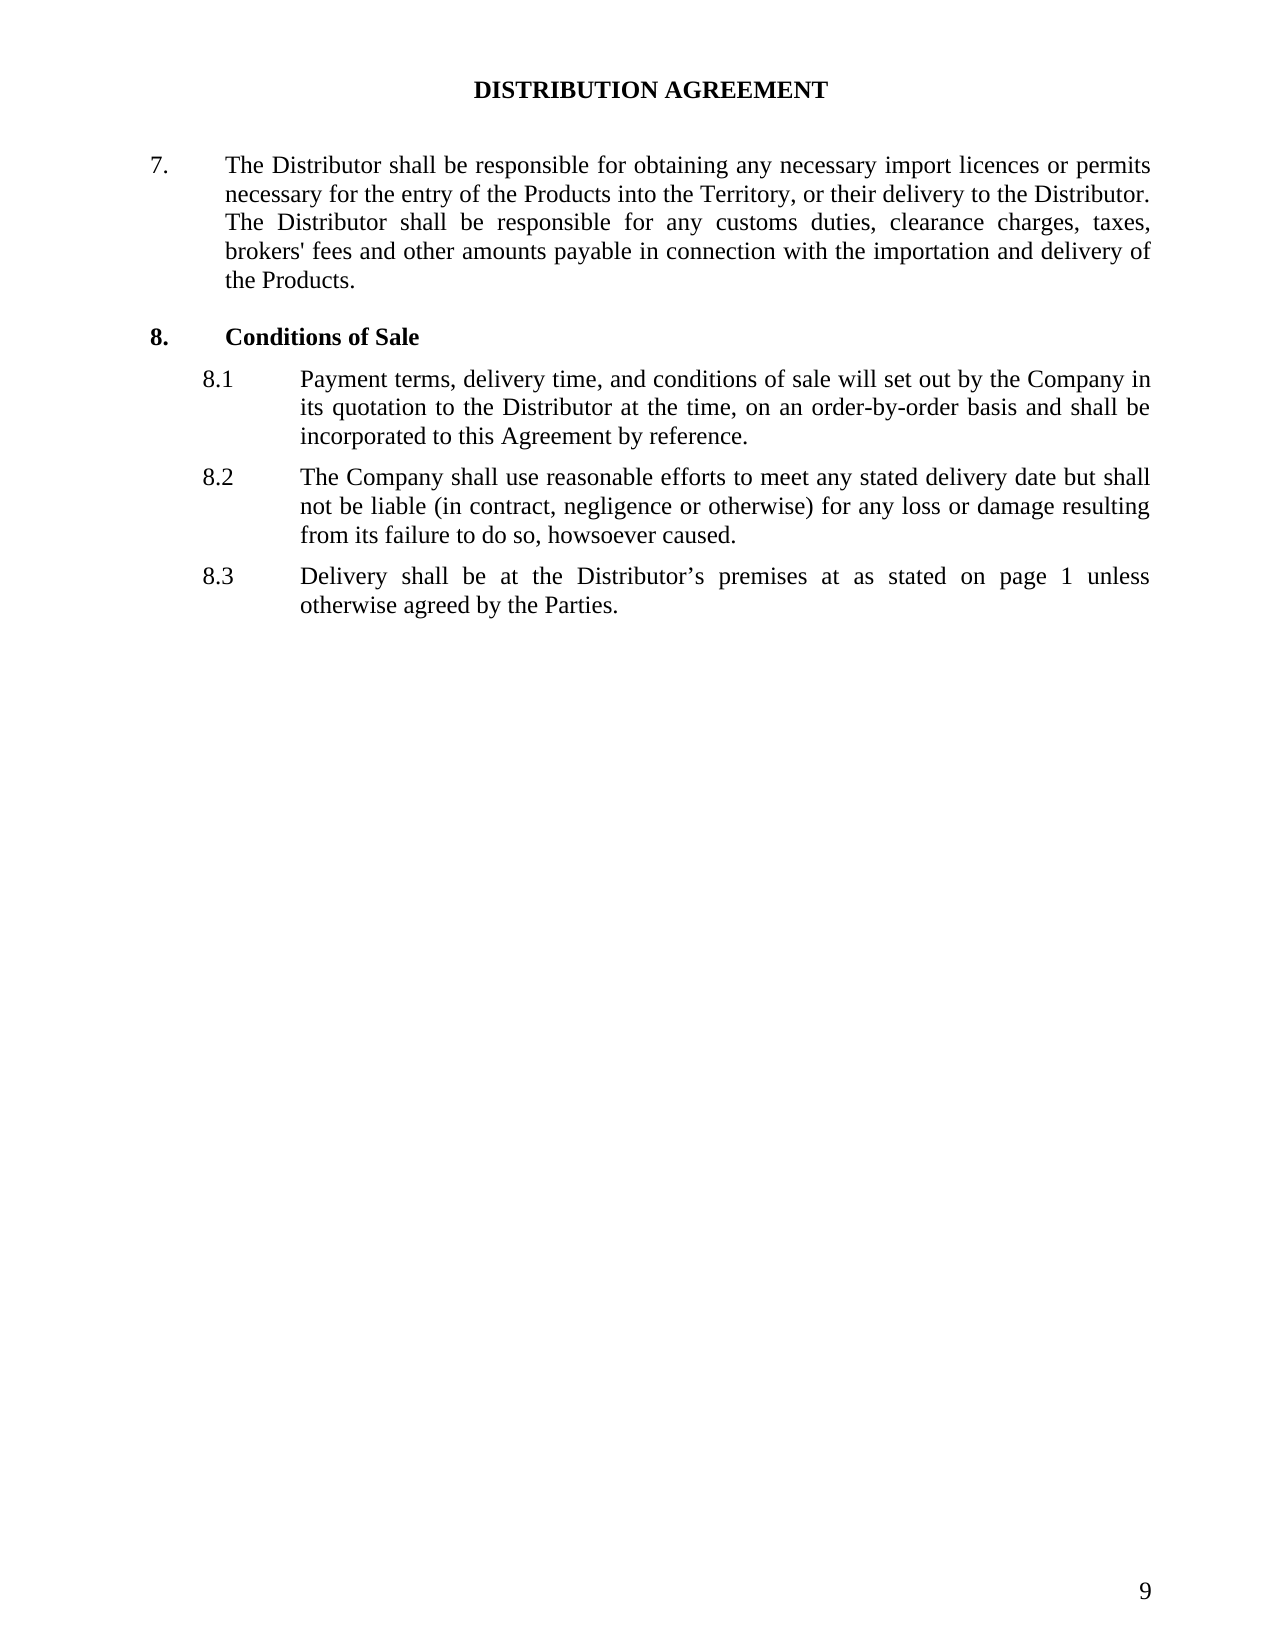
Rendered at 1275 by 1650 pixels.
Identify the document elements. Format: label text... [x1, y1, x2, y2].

subtitle Delivery shall be at the Distributor’s premises at as stated on page 1 unless otherwise agreed by the Parties. [202, 561, 1152, 619]
subtitle Conditions of [150, 322, 1152, 351]
subtitle The Distributor shall be responsible for obtaining any necessary import licences or permits necessary for the entry of the Products into the Territory, or their delivery to the Distributor. The Distributor shall be responsible for any customs duties, clearance charges, taxes, brokers' fees and other amounts payable in connection with the importation and delivery of the Products. [150, 150, 1152, 294]
subtitle Payment terms, delivery time, and conditions of sale will set out by the Company in its quotation to the Distributor at the time, on an order-by-order basis and shall be incorporated to this Agreement by reference. [202, 364, 1152, 450]
subtitle The Company shall use reasonable efforts to meet any stated delivery date but shall not be liable (in contract, negligence or otherwise) for any loss or damage resulting from its failure to do so, howsoever caused. [202, 462, 1152, 549]
